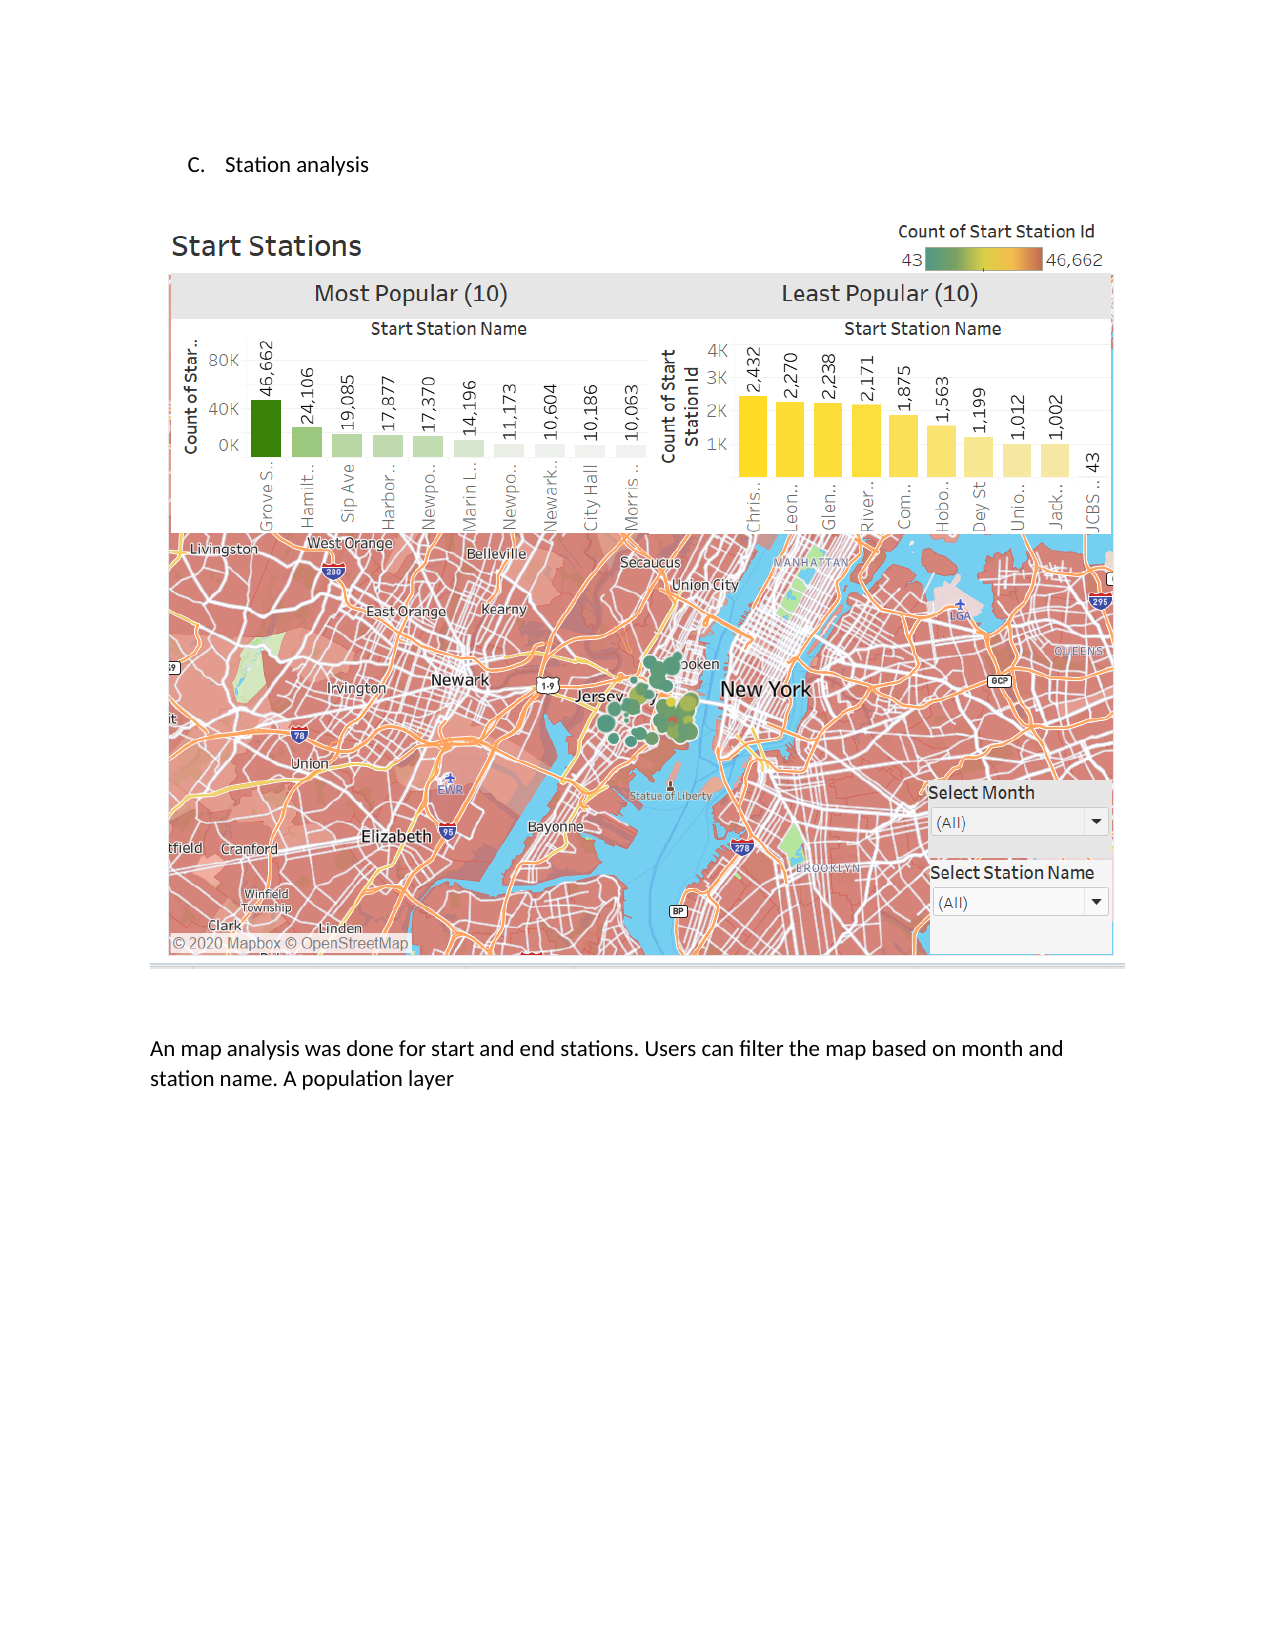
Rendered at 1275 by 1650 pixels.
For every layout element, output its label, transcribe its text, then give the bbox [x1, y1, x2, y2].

list Station analysis [187, 150, 1125, 178]
text An map analysis was done for start and end stations. Users can filter the map based on month and station name. A population layer is added on top of the map. Both start and end station map show more riders in summer month that is consistent with previous analysis. Both map show the popular stations have higher population density. Most popular stations are outside of Jersey city and most popular end stations are around Jersey city and New York. Citi bike could look into having more bikes or longer hour of operation around these areas and reduce bikes/hour of operations at least popular stations. [150, 1034, 1125, 1092]
picture [150, 196, 1125, 969]
